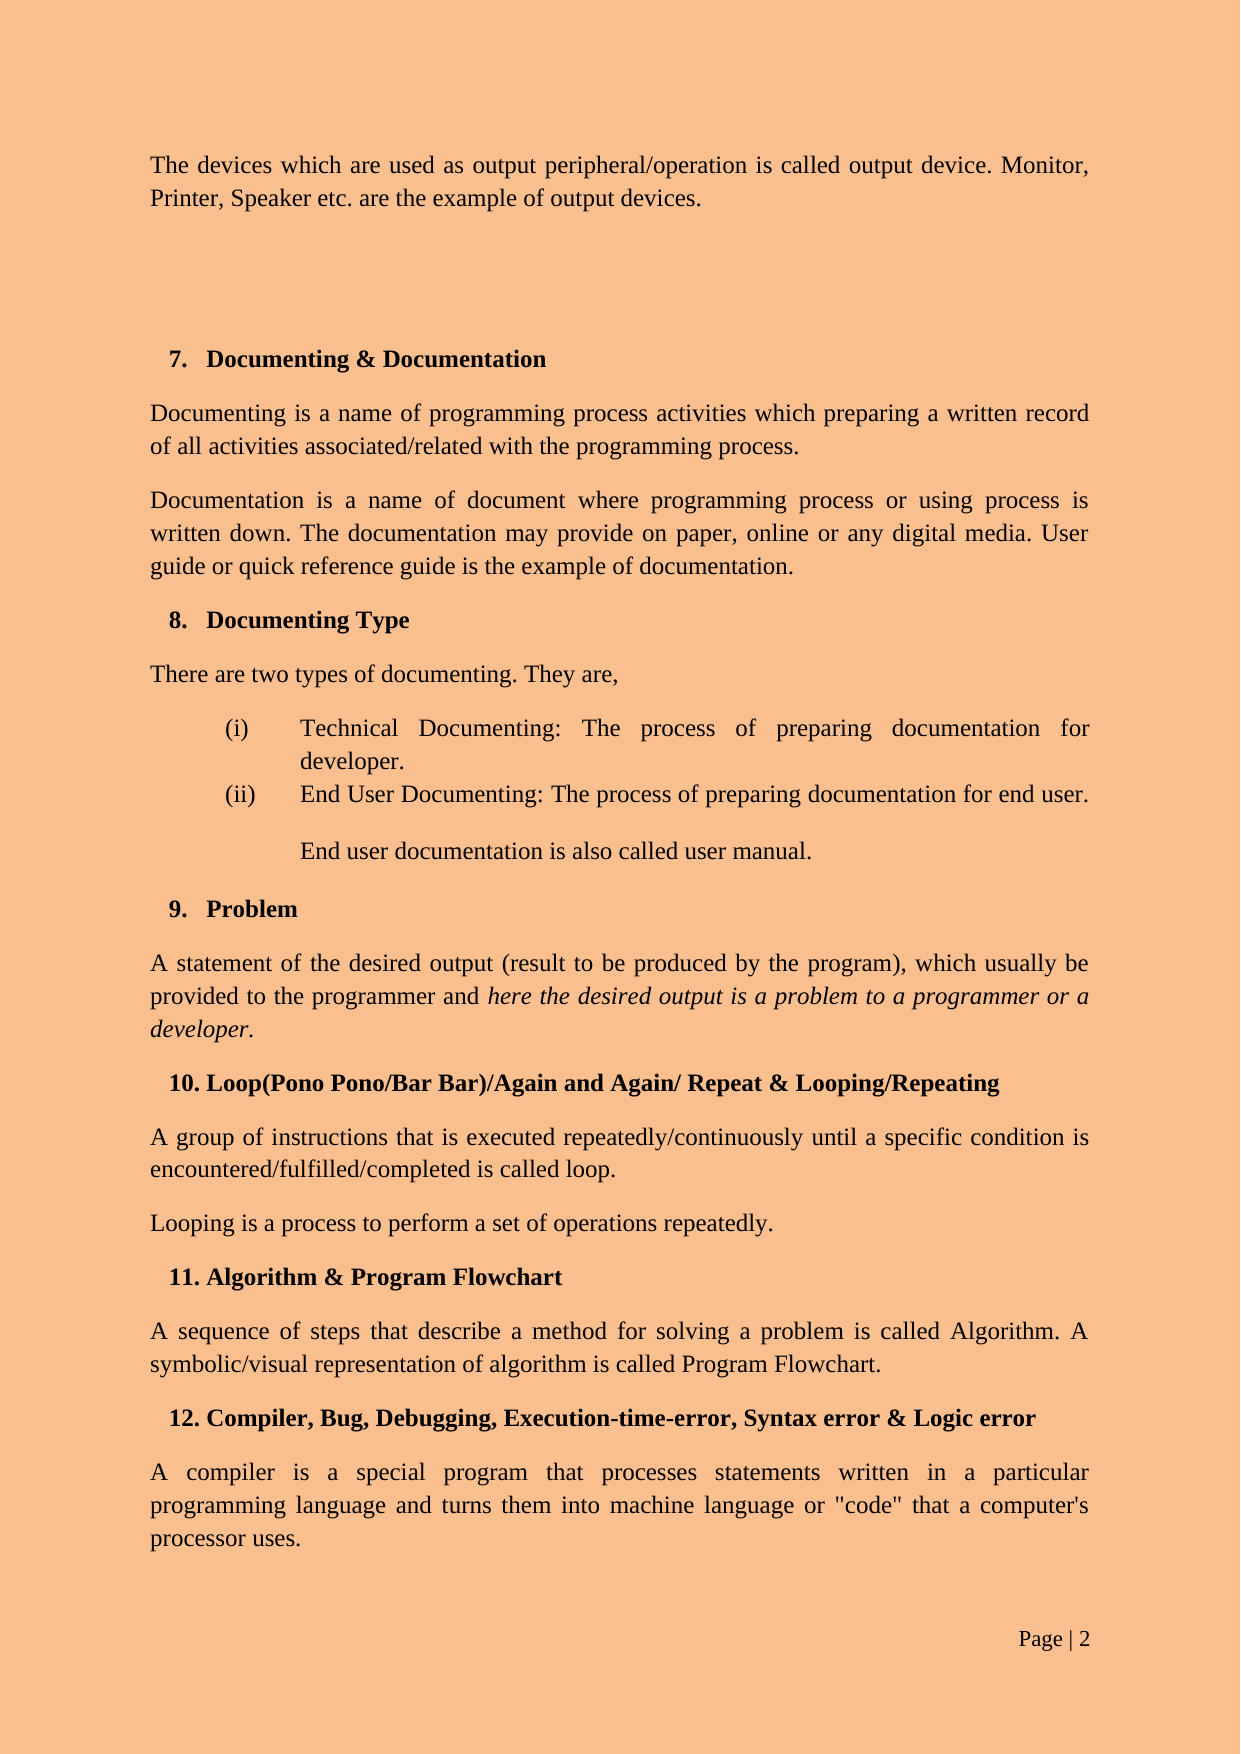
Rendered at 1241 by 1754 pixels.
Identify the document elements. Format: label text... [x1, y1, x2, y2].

list End User Documenting: The process of preparing documentation for end user. End user documentation is also called user manual. [225, 779, 1090, 865]
list Algorithm & Program Flowchart [169, 1262, 1090, 1291]
text A compiler is a special program that processes statements written in a particular programming language and turns them into machine language or "code" that a computer's processor uses. [150, 1457, 1090, 1552]
list Compiler, Bug, Debugging, Execution-time-error, Syntax error & Logic error [169, 1403, 1090, 1432]
text A group of instructions that is executed repeatedly/continuously until a specific condition is encountered/fulfilled/completed is called loop. [150, 1122, 1090, 1183]
text A sequence of steps that describe a method for solving a problem is called Algorithm. A symbolic/visual representation of algorithm is called Program Flowchart. [150, 1316, 1090, 1378]
list Documenting Type [169, 605, 1090, 634]
text A statement of the desired output (result to be produced by the program), which usually be provided to the programmer and here the desired output is a problem to a programmer or a developer. [150, 948, 1090, 1043]
text Documentation is a name of document where programming process or using process is written down. The documentation may provide on paper, online or any digital media. User guide or quick reference guide is the example of documentation. [150, 485, 1090, 580]
text The devices which are used as output peripheral/operation is called output device. Monitor, Printer, Speaker etc. are the example of output devices. [150, 150, 1090, 212]
text Looping is a process to perform a set of operations repeatedly. [150, 1208, 1090, 1237]
list Documenting & Documentation [169, 344, 1090, 373]
list Problem [169, 894, 1090, 923]
text There are two types of documenting. They are, [150, 659, 1090, 688]
list Loop(Pono Pono/Bar Bar)/Again and Again/ Repeat & Looping/Repeating [169, 1068, 1090, 1096]
list Technical Documenting: The process of preparing documentation for developer. [225, 713, 1090, 775]
text Documenting is a name of programming process activities which preparing a written record of all activities associated/related with the programming process. [150, 398, 1090, 460]
